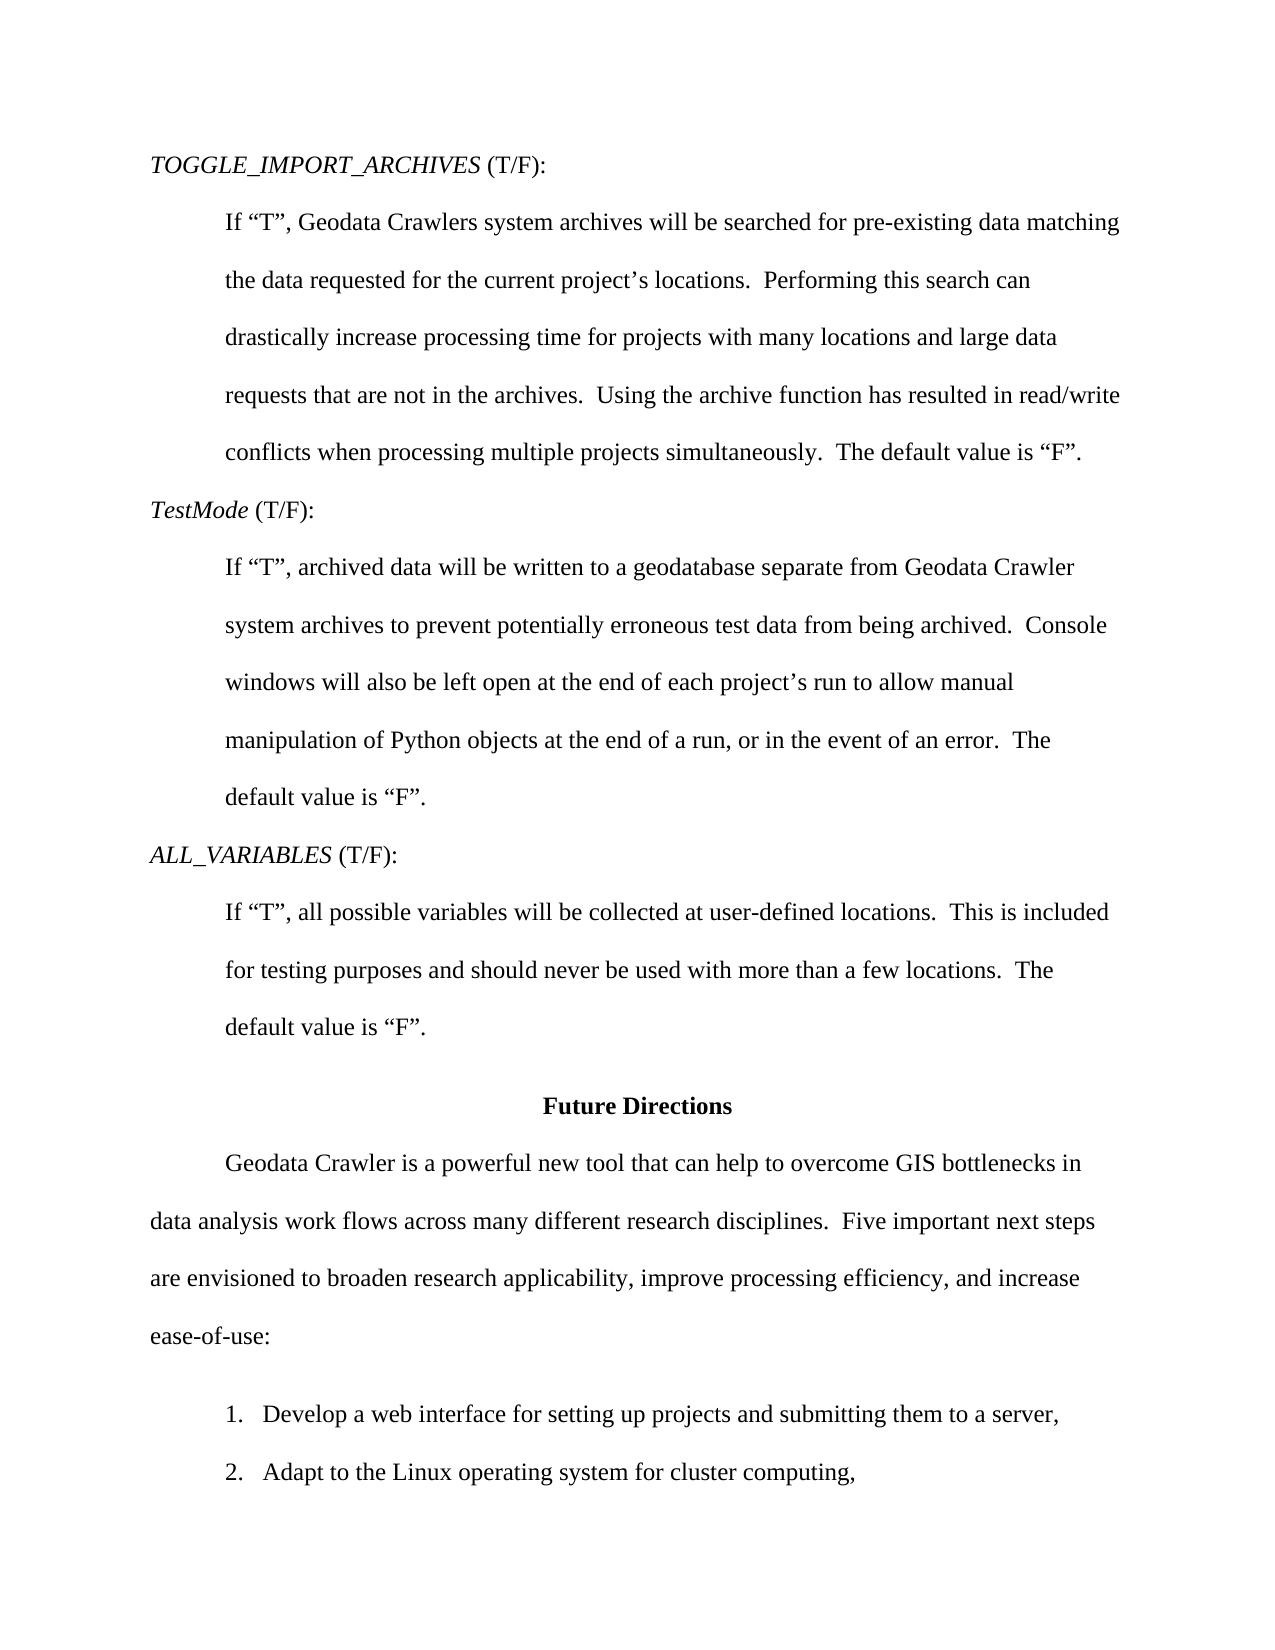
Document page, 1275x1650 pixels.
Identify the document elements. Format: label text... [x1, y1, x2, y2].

text Geodata Crawler is a powerful new tool that can help to overcome GIS bottlenecks in data analysis work flows across many different research disciplines. Five important next steps are envisioned to broaden research applicability, improve processing efficiency, and increase ease-of-use: [150, 1148, 1125, 1349]
text TOGGLE_IMPORT_ARCHIVES (T/F): [150, 150, 1125, 179]
text If “T”, Geodata Crawlers system archives will be searched for pre-existing data matching the data requested for the current project’s locations. Performing this search can drastically increase processing time for projects with many locations and large data requests that are not in the archives. Using the archive function has resulted in read/write conflicts when processing multiple projects simultaneously. The default value is “F”. [225, 207, 1125, 466]
text If “T”, archived data will be written to a geodatabase separate from Geodata Crawler system archives to prevent potentially erroneous test data from being archived. Console windows will also be left open at the end of each project’s run to allow manual manipulation of Python objects at the end of a run, or in the event of an error. The default value is “F”. [225, 552, 1125, 811]
text ALL_VARIABLES (T/F): [150, 840, 1125, 869]
subtitle Future Directions [150, 1091, 1125, 1119]
list Adapt to the Linux operating system for cluster computing, [225, 1457, 1125, 1485]
list Develop a web interface for setting up projects and submitting them to a server, [225, 1399, 1125, 1428]
text If “T”, all possible variables will be collected at user-defined locations. This is included for testing purposes and should never be used with more than a few locations. The default value is “F”. [225, 897, 1125, 1041]
text TestMode (T/F): [150, 495, 1125, 524]
